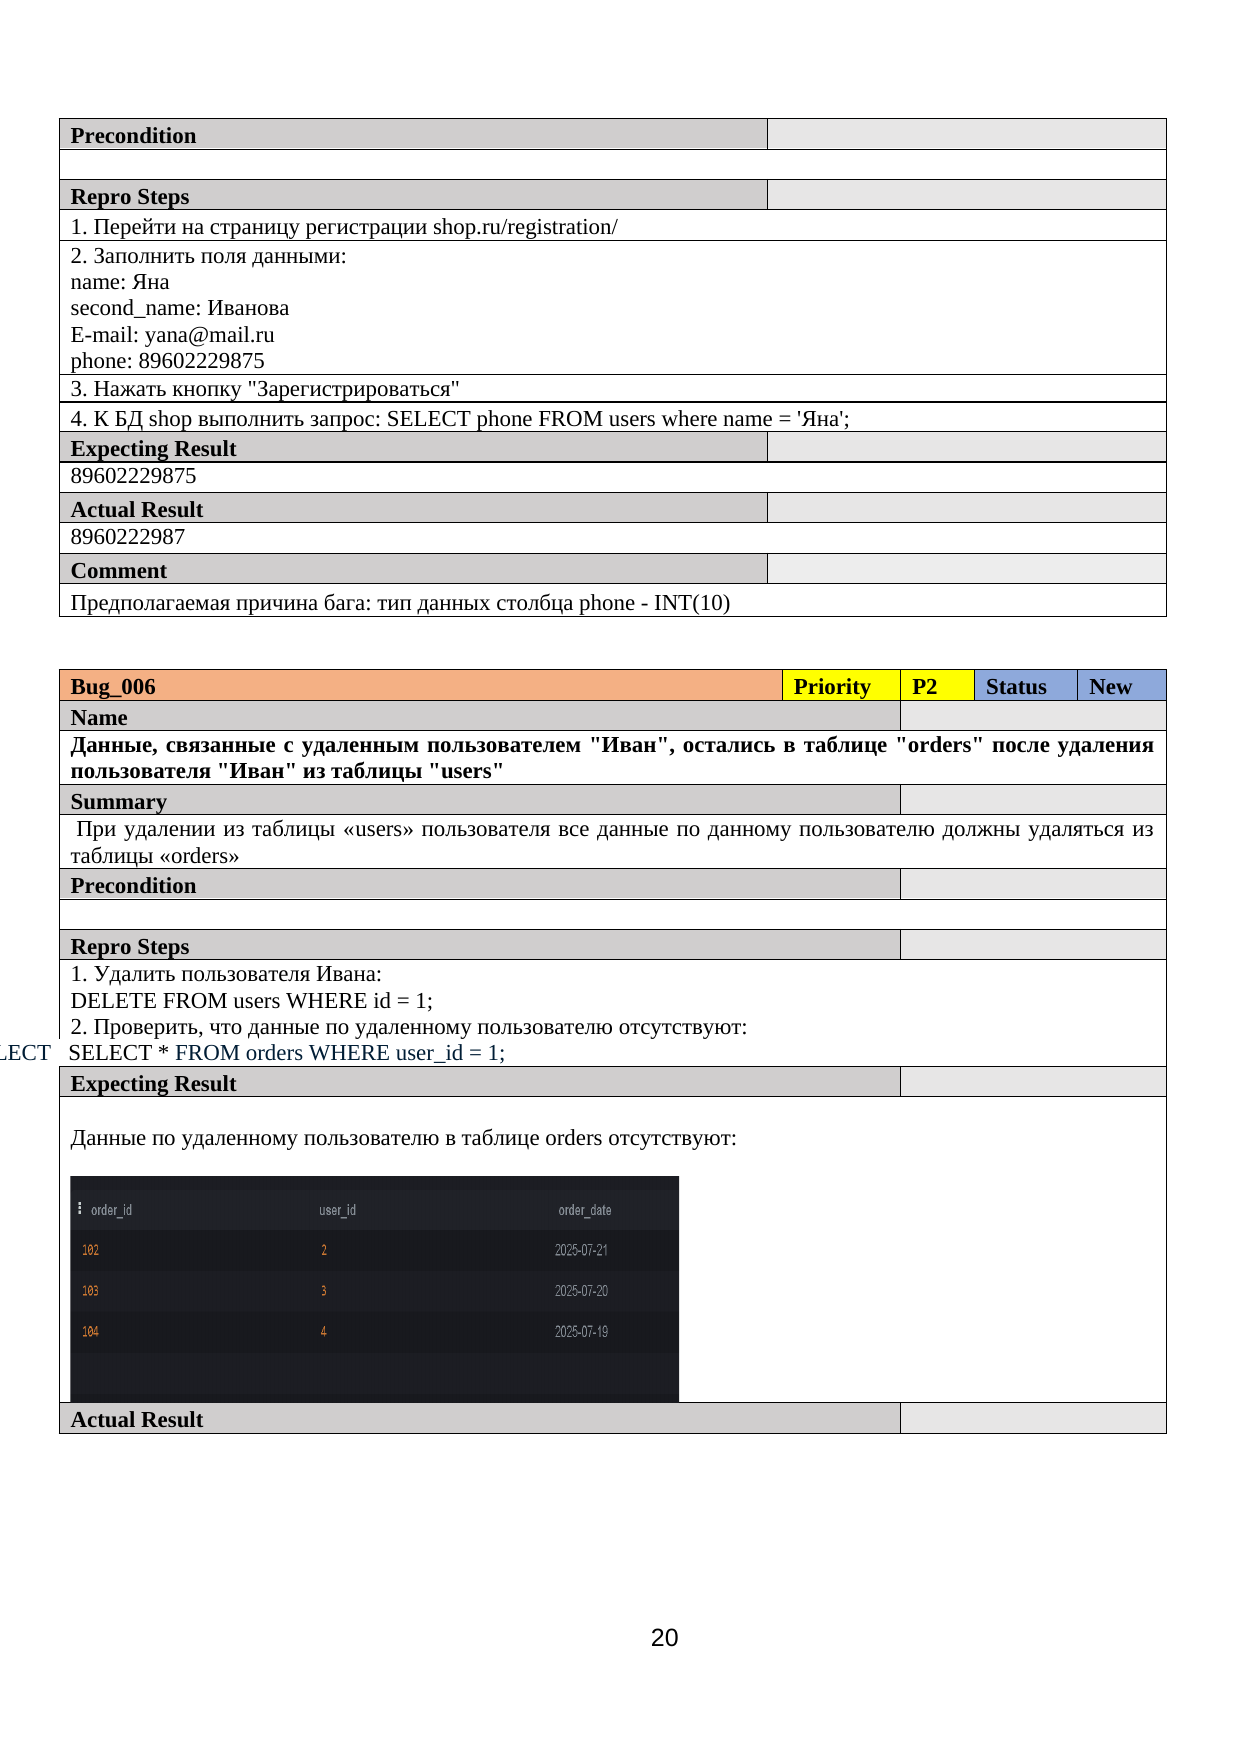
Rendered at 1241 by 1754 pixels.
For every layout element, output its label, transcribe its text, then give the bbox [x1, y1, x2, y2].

table_cell Precondition [60, 869, 900, 898]
table_cell 89602229875 [60, 463, 1166, 492]
table_cell Comment [60, 554, 767, 583]
table_header New [1078, 670, 1166, 700]
table_cell При удалении из таблицы «users» пользователя все данные по данному пользователю должны удаляться из таблицы «orders» [60, 815, 1166, 868]
table_cell Expecting Result [60, 432, 767, 461]
table_header Bug_006 [60, 670, 782, 700]
table_cell [901, 1403, 1166, 1433]
table_cell [60, 900, 1166, 929]
table_cell Repro Steps [60, 930, 900, 959]
table_cell Данные, связанные с удаленным пользователем "Иван", остались в таблице "orders" после удаления пользователя "Иван" из таблицы "users" [60, 731, 1166, 784]
table_cell [768, 493, 1166, 522]
table_cell Actual Result [60, 1403, 900, 1433]
table_header Status [975, 670, 1077, 700]
table_cell [768, 554, 1166, 583]
table_cell Name [60, 701, 900, 730]
table_cell 1. Удалить пользователя Ивана: DELETE FROM users WHERE id = 1; 2. Проверить, что данные по удаленному пользователю отсутствуют: SELECT SELECT * FROM orders WHERE user_id = 1; [60, 960, 1166, 1066]
table_cell [768, 432, 1166, 461]
table_cell 8960222987 [60, 523, 1166, 553]
table_header Priority [783, 670, 900, 700]
table_cell Repro Steps [60, 180, 767, 209]
table_cell Precondition [60, 119, 767, 148]
table_cell [901, 701, 1166, 730]
table_cell [901, 785, 1166, 814]
table_cell 1. Перейти на страницу регистрации shop.ru/registration/ [60, 210, 1166, 240]
table_cell Summary [60, 785, 900, 814]
table_cell [901, 869, 1166, 898]
table_cell [768, 119, 1166, 148]
table_cell [901, 930, 1166, 959]
table_cell 4. К БД shop выполнить запрос: SELECT phone FROM users where name = 'Яна'; [60, 403, 1166, 431]
table_cell 2. Заполнить поля данными: name: Яна second_name: Иванова E-mail: yana@mail.ru phone: 89602229875 [60, 241, 1166, 373]
table_cell Данные по удаленному пользователю в таблице orders отсутствуют: [60, 1097, 1166, 1402]
table_cell 3. Нажать кнопку "Зарегистрироваться" [60, 375, 1166, 401]
table_cell [901, 1067, 1166, 1096]
table_cell Предполагаемая причина бага: тип данных столбца phone - INT(10) [60, 584, 1166, 616]
table_cell Actual Result [60, 493, 767, 522]
table_cell Expecting Result [60, 1067, 900, 1096]
picture [70, 1176, 680, 1403]
table_cell [768, 180, 1166, 209]
table_cell [60, 150, 1166, 179]
table_header P2 [901, 670, 974, 700]
